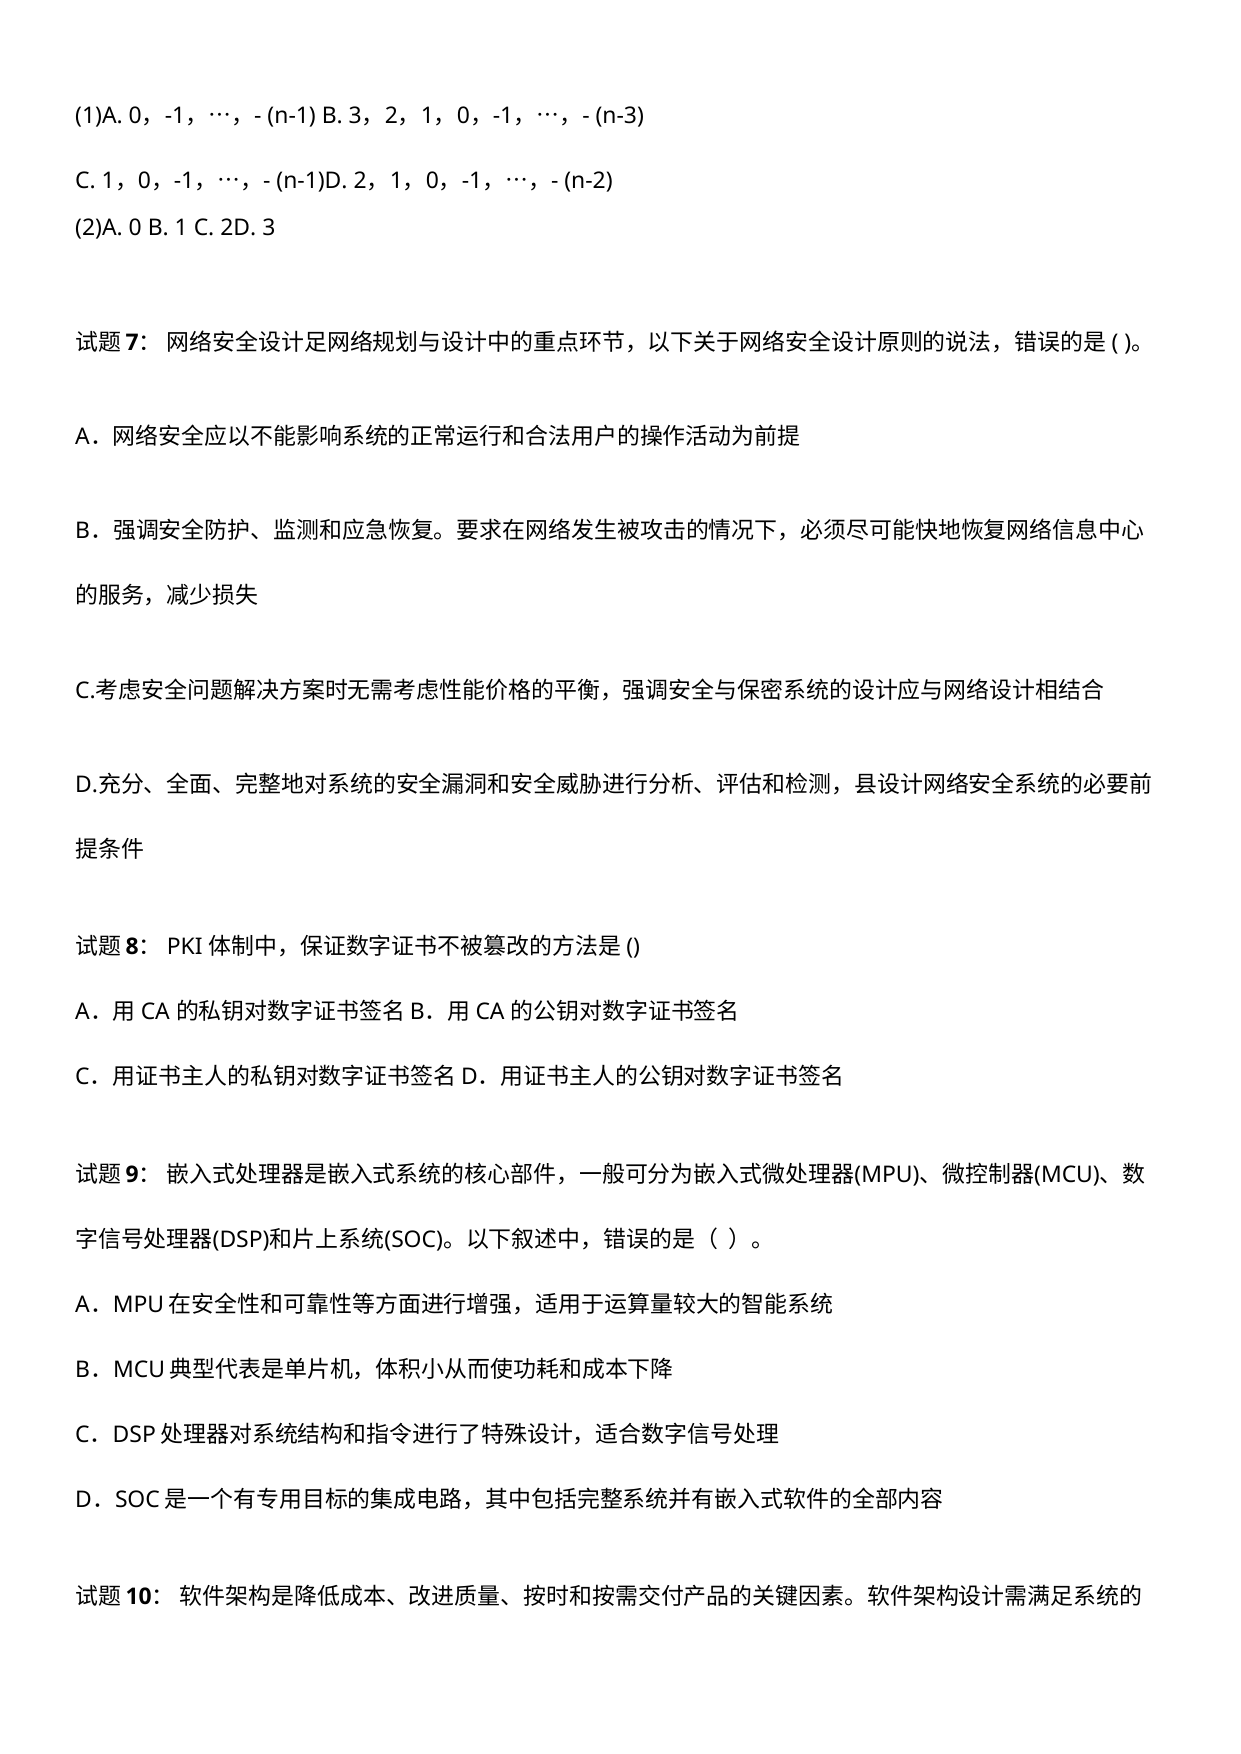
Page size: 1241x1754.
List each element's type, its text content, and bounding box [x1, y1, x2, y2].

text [75, 750, 1165, 1627]
text A．网络安全应以不能影响系统的正常运行和合法用户的操作活动为前提 [75, 402, 1165, 467]
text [75, 81, 1165, 373]
text B．强调安全防护、监测和应急恢复。要求在网络发生被攻击的情况下，必须尽可能快地恢复网络信息中心的服务，减少损失 [75, 497, 1165, 627]
text C.考虑安全问题解决方案时无需考虑性能价格的平衡，强调安全与保密系统的设计应与网络设计相结合 [75, 656, 1165, 721]
